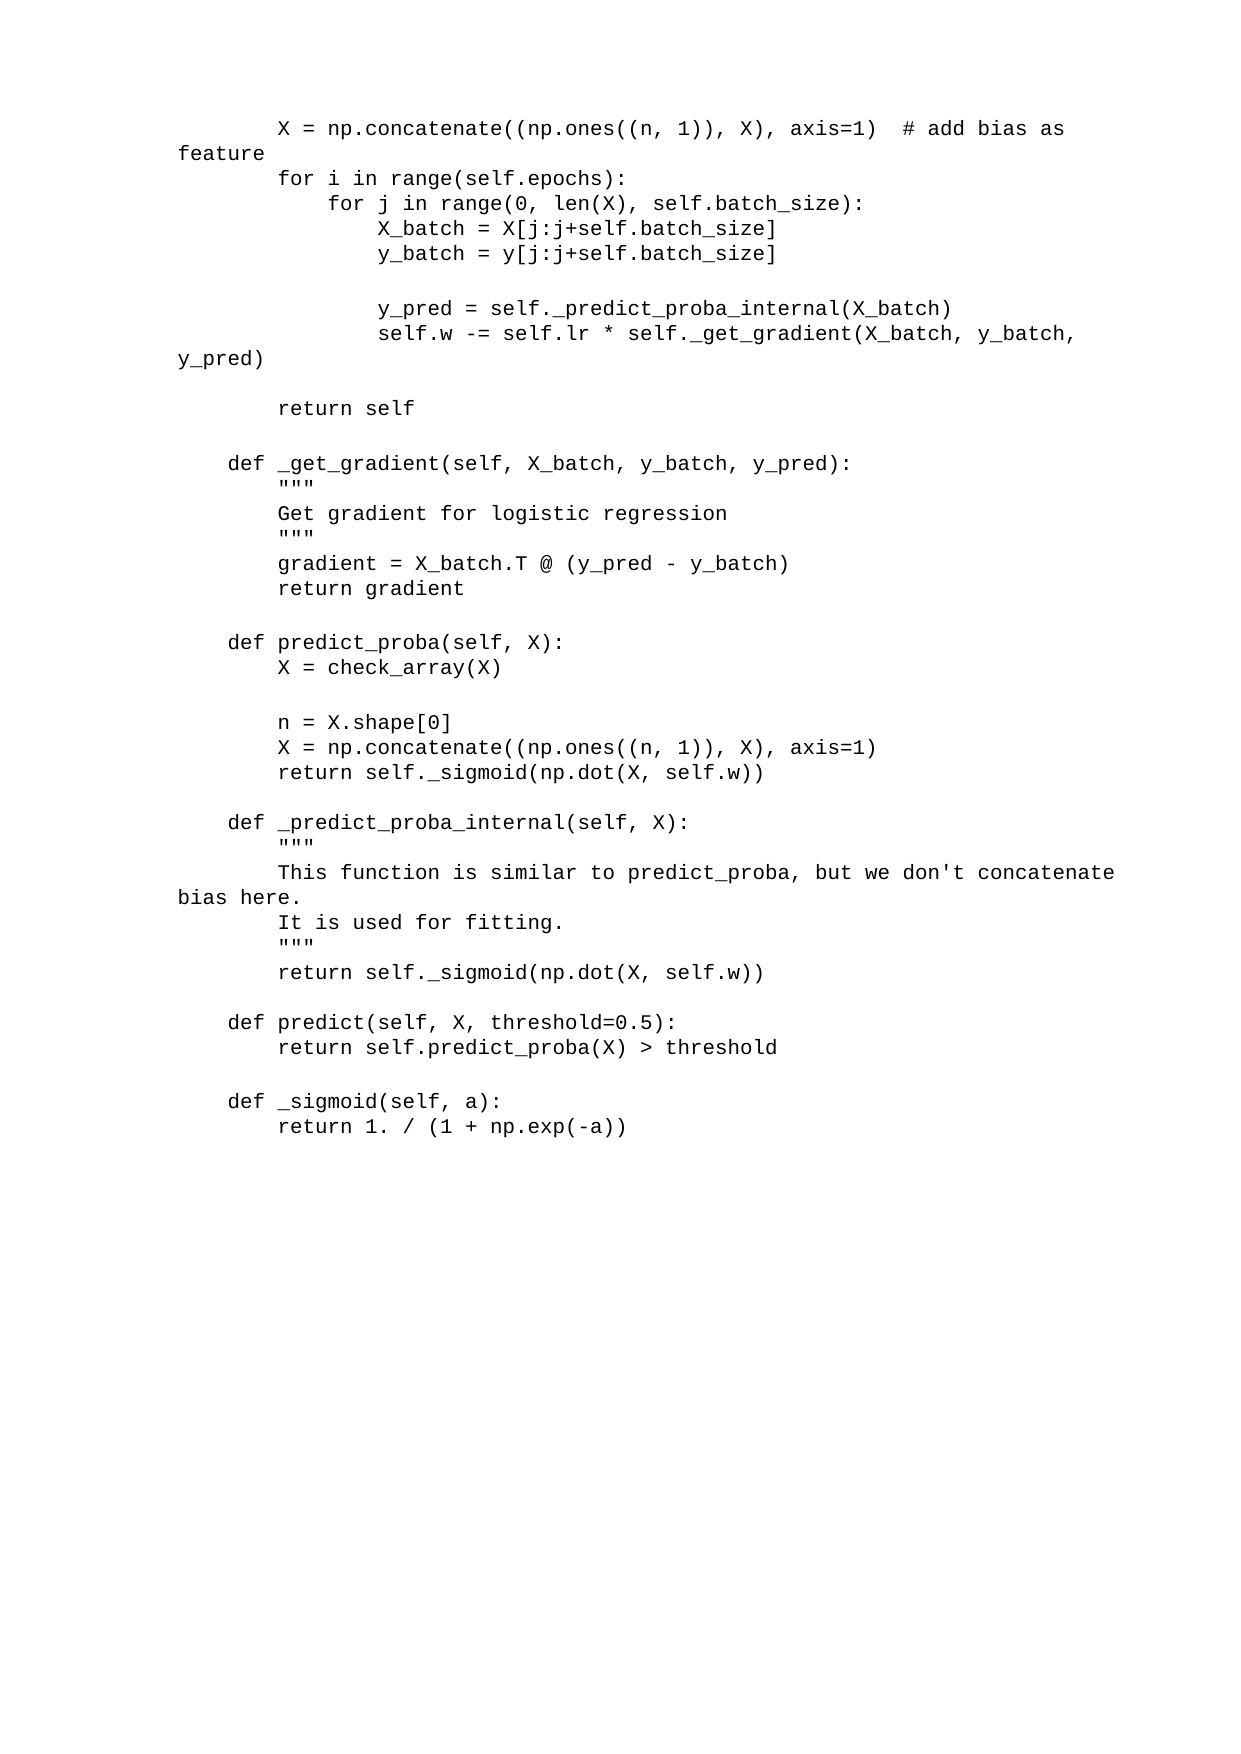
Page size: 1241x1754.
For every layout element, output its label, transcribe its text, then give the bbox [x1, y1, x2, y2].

text X_batch = X[j:j+self.batch_size] [177, 218, 1152, 242]
text self.w -= self.lr * self._get_gradient(X_batch, y_batch, y_pred) [177, 323, 1152, 371]
text def _sigmoid(self, a): [177, 1092, 1152, 1115]
text y_batch = y[j:j+self.batch_size] [177, 243, 1152, 267]
text Get gradient for logistic regression [177, 502, 1152, 526]
text return self [177, 398, 1152, 421]
text for i in range(self.epochs): [177, 168, 1152, 192]
text """ [177, 937, 1152, 961]
text y_pred = self._predict_proba_internal(X_batch) [177, 298, 1152, 321]
text X = np.concatenate((np.ones((n, 1)), X), axis=1) [177, 737, 1152, 761]
text return self.predict_proba(X) > threshold [177, 1037, 1152, 1061]
text """ [177, 527, 1152, 551]
text return gradient [177, 577, 1152, 601]
text for j in range(0, len(X), self.batch_size): [177, 193, 1152, 217]
text def _predict_proba_internal(self, X): [177, 812, 1152, 836]
text X = np.concatenate((np.ones((n, 1)), X), axis=1) # add bias as feature [177, 118, 1152, 167]
text """ [177, 837, 1152, 861]
text return 1. / (1 + np.exp(-a)) [177, 1117, 1152, 1140]
text def _get_gradient(self, X_batch, y_batch, y_pred): [177, 452, 1152, 476]
text return self._sigmoid(np.dot(X, self.w)) [177, 762, 1152, 786]
text return self._sigmoid(np.dot(X, self.w)) [177, 962, 1152, 986]
text n = X.shape[0] [177, 712, 1152, 736]
text """ [177, 477, 1152, 501]
text def predict_proba(self, X): [177, 632, 1152, 656]
text gradient = X_batch.T @ (y_pred - y_batch) [177, 552, 1152, 576]
text It is used for fitting. [177, 912, 1152, 936]
text X = check_array(X) [177, 657, 1152, 681]
text def predict(self, X, threshold=0.5): [177, 1012, 1152, 1036]
text This function is similar to predict_proba, but we don't concatenate bias here. [177, 862, 1152, 911]
